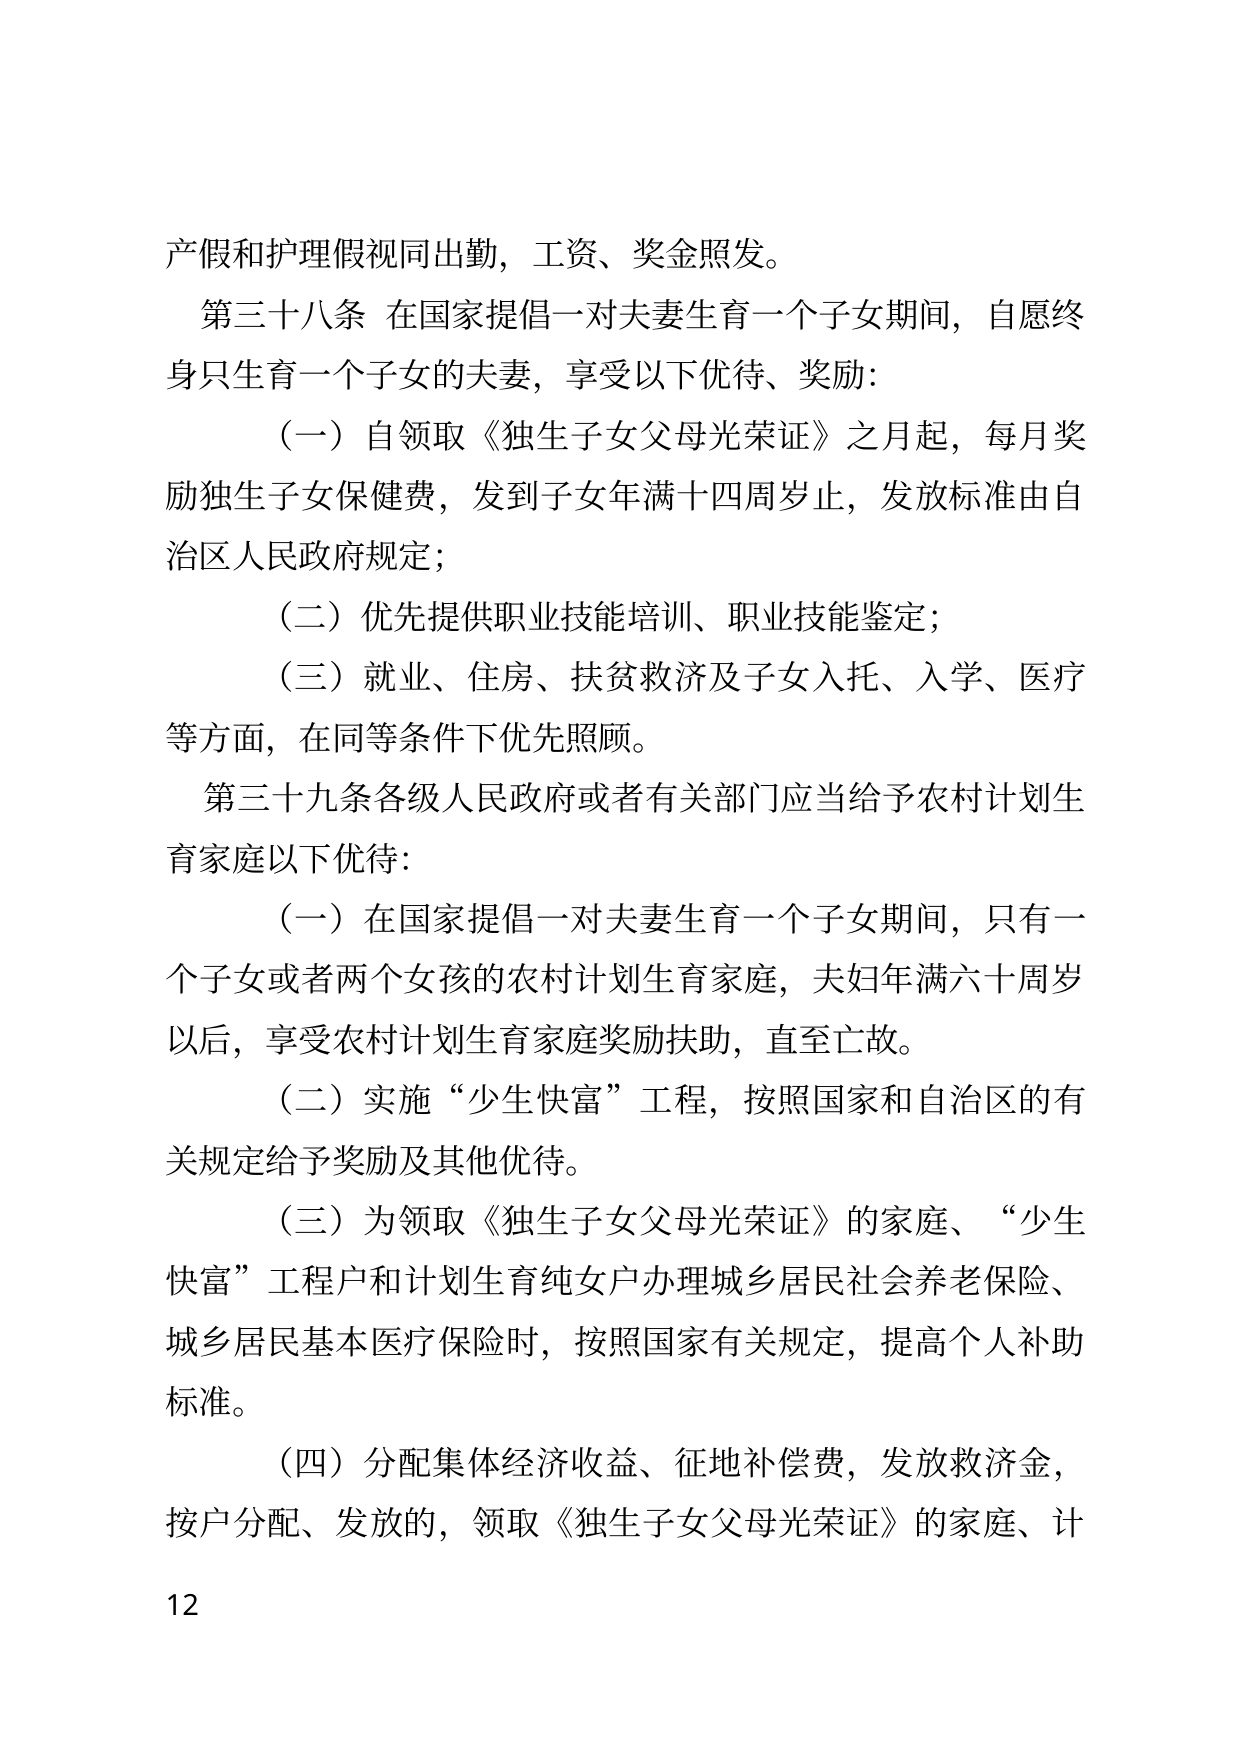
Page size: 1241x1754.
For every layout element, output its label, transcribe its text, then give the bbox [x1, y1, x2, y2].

text （三）就业、住房、扶贫救济及子女入托、入学、医疗等方面，在同等条件下优先照顾。 [165, 641, 1087, 762]
text 第三十九条各级人民政府或者有关部门应当给予农村计划生育家庭以下优待： [165, 762, 1087, 883]
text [165, 218, 1087, 279]
text 第三十八条 在国家提倡一对夫妻生育一个子女期间，自愿终身只生育一个子女的夫妻，享受以下优待、奖励： [165, 279, 1087, 400]
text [165, 1427, 1087, 1548]
text （一）自领取《独生子女父母光荣证》之月起，每月奖励独生子女保健费，发到子女年满十四周岁止，发放标准由自治区人民政府规定； [165, 400, 1087, 581]
text （二）实施“少生快富”工程，按照国家和自治区的有关规定给予奖励及其他优待。 [165, 1064, 1087, 1185]
text （一）在国家提倡一对夫妻生育一个子女期间，只有一个子女或者两个女孩的农村计划生育家庭，夫妇年满六十周岁以后，享受农村计划生育家庭奖励扶助，直至亡故。 [165, 883, 1087, 1064]
text （二）优先提供职业技能培训、职业技能鉴定； [165, 581, 1087, 641]
text （三）为领取《独生子女父母光荣证》的家庭、“少生快富”工程户和计划生育纯女户办理城乡居民社会养老保险、城乡居民基本医疗保险时，按照国家有关规定，提高个人补助标准。 [165, 1185, 1087, 1427]
